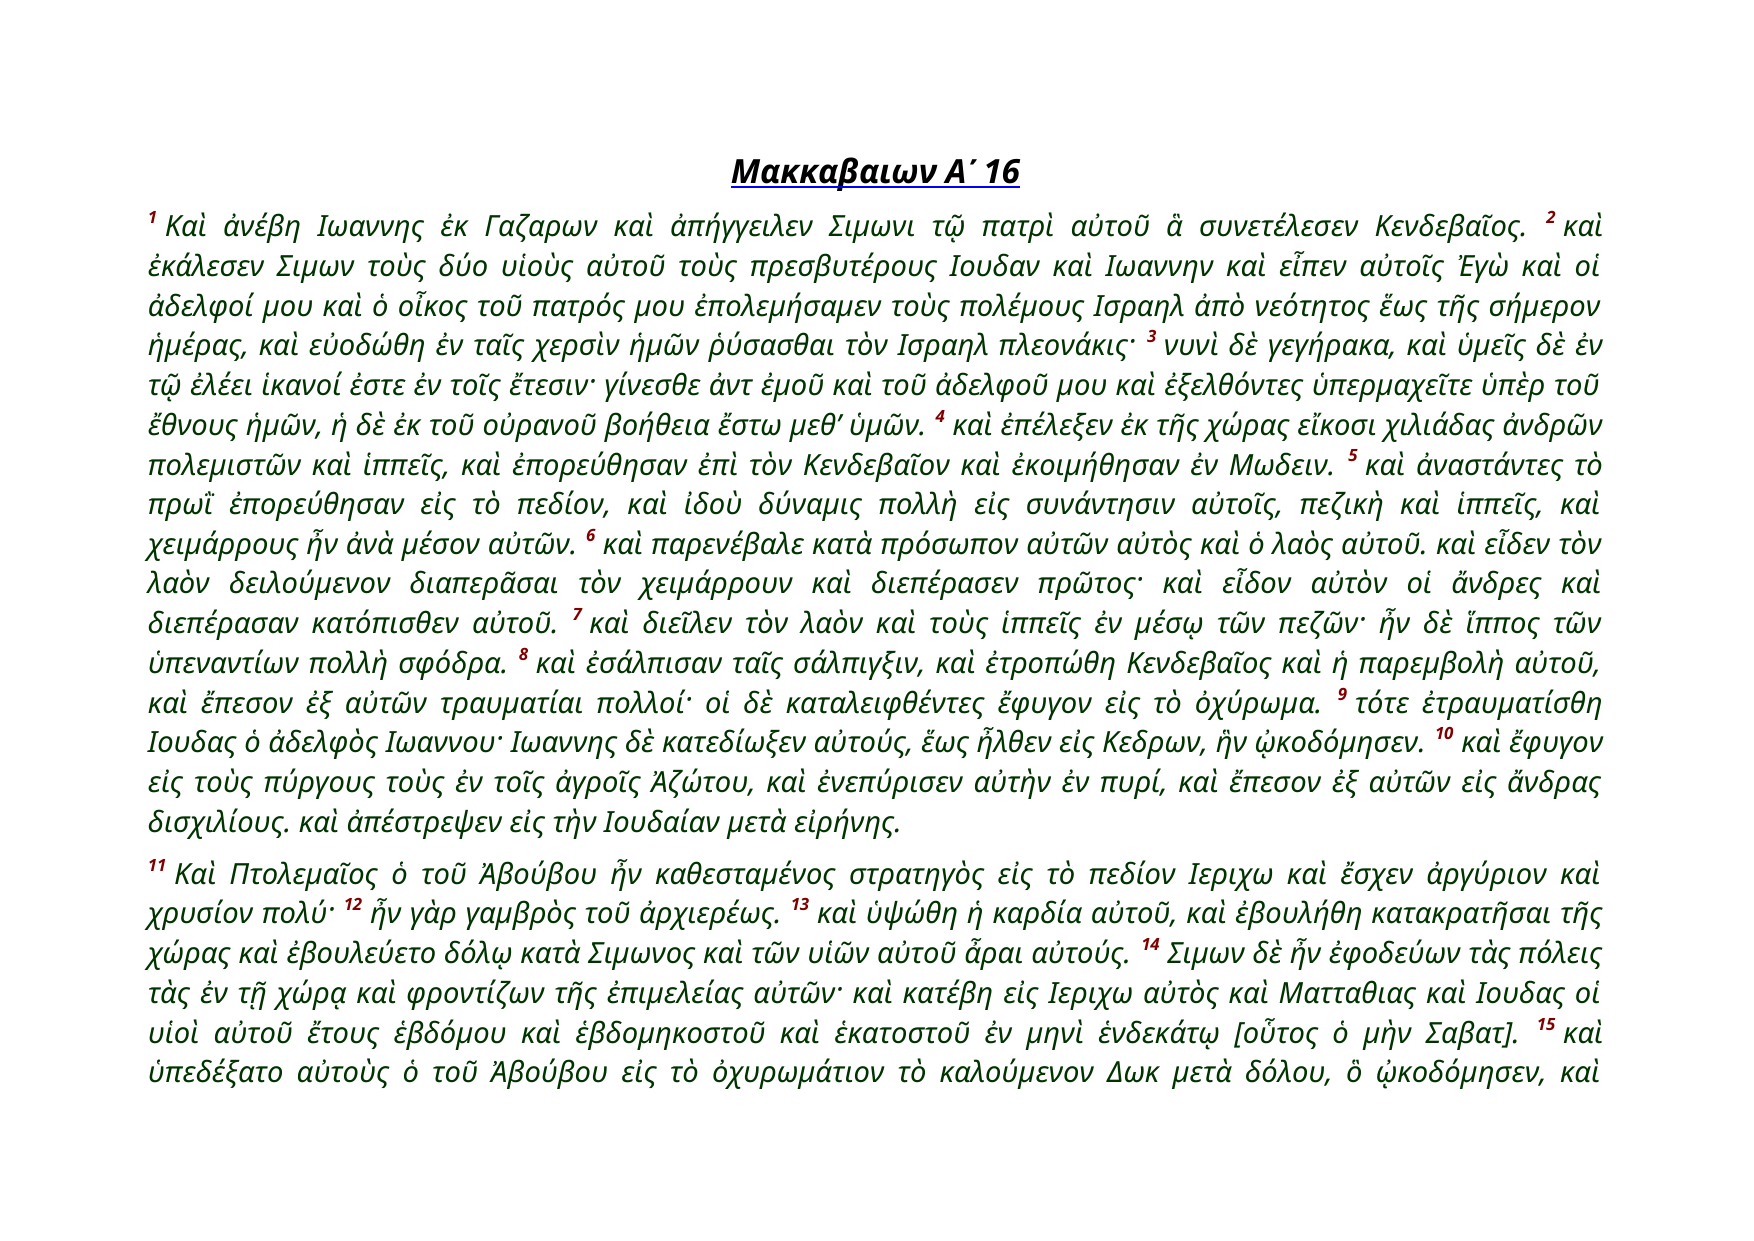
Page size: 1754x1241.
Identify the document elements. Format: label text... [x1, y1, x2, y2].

text Μακκαβαιων Αʹ 16 [148, 148, 1606, 193]
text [148, 853, 1606, 1091]
text 1 Καὶ ἀνέβη Ιωαννης ἐκ Γαζαρων καὶ ἀπήγγειλεν Σιμωνι τῷ πατρὶ αὐτοῦ ἃ συνετέλεσεν Κενδεβαῖος. 2 καὶ ἐκάλεσεν Σιμων τοὺς δύο υἱοὺς αὐτοῦ τοὺς πρεσβυτέρους Ιουδαν καὶ Ιωαννην καὶ εἶπεν αὐτοῖς Ἐγὼ καὶ οἱ ἀδελφοί μου καὶ ὁ οἶκος τοῦ πατρός μου ἐπολεμήσαμεν τοὺς πολέμους Ισραηλ ἀπὸ νεότητος ἕως τῆς σήμερον ἡμέρας, καὶ εὐοδώθη ἐν ταῖς χερσὶν ἡμῶν ῥύσασθαι τὸν Ισραηλ πλεονάκις· 3 νυνὶ δὲ γεγήρακα, καὶ ὑμεῖς δὲ ἐν τῷ ἐλέει ἱκανοί ἐστε ἐν τοῖς ἔτεσιν· γίνεσθε ἀντ ἐμοῦ καὶ τοῦ ἀδελφοῦ μου καὶ ἐξελθόντες ὑπερμαχεῖτε ὑπὲρ τοῦ ἔθνους ἡμῶν, ἡ δὲ ἐκ τοῦ οὐρανοῦ βοήθεια ἔστω μεθ’ ὑμῶν. 4 καὶ ἐπέλεξεν ἐκ τῆς χώρας εἴκοσι χιλιάδας ἀνδρῶν πολεμιστῶν καὶ ἱππεῖς, καὶ ἐπορεύθησαν ἐπὶ τὸν Κενδεβαῖον καὶ ἐκοιμήθησαν ἐν Μωδειν. 5 καὶ ἀναστάντες τὸ πρωῒ ἐπορεύθησαν εἰς τὸ πεδίον, καὶ ἰδοὺ δύναμις πολλὴ εἰς συνάντησιν αὐτοῖς, πεζικὴ καὶ ἱππεῖς, καὶ χειμάρρους ἦν ἀνὰ μέσον αὐτῶν. 6 καὶ παρενέβαλε κατὰ πρόσωπον αὐτῶν αὐτὸς καὶ ὁ λαὸς αὐτοῦ. καὶ εἶδεν τὸν λαὸν δειλούμενον διαπερᾶσαι τὸν χειμάρρουν καὶ διεπέρασεν πρῶτος· καὶ εἶδον αὐτὸν οἱ ἄνδρες καὶ διεπέρασαν κατόπισθεν αὐτοῦ. 7 καὶ διεῖλεν τὸν λαὸν καὶ τοὺς ἱππεῖς ἐν μέσῳ τῶν πεζῶν· ἦν δὲ ἵππος τῶν ὑπεναντίων πολλὴ σφόδρα. 8 καὶ ἐσάλπισαν ταῖς σάλπιγξιν, καὶ ἐτροπώθη Κενδεβαῖος καὶ ἡ παρεμβολὴ αὐτοῦ, καὶ ἔπεσον ἐξ αὐτῶν τραυματίαι πολλοί· οἱ δὲ καταλειφθέντες ἔφυγον εἰς τὸ ὀχύρωμα. 9 τότε ἐτραυματίσθη Ιουδας ὁ ἀδελφὸς Ιωαννου· Ιωαννης δὲ κατεδίωξεν αὐτούς, ἕως ἦλθεν εἰς Κεδρων, ἣν ᾠκοδόμησεν. 10 καὶ ἔφυγον εἰς τοὺς πύργους τοὺς ἐν τοῖς ἀγροῖς Ἀζώτου, καὶ ἐνεπύρισεν αὐτὴν ἐν πυρί, καὶ ἔπεσον ἐξ αὐτῶν εἰς ἄνδρας δισχιλίους. καὶ ἀπέστρεψεν εἰς τὴν Ιουδαίαν μετὰ εἰρήνης. [148, 206, 1606, 841]
